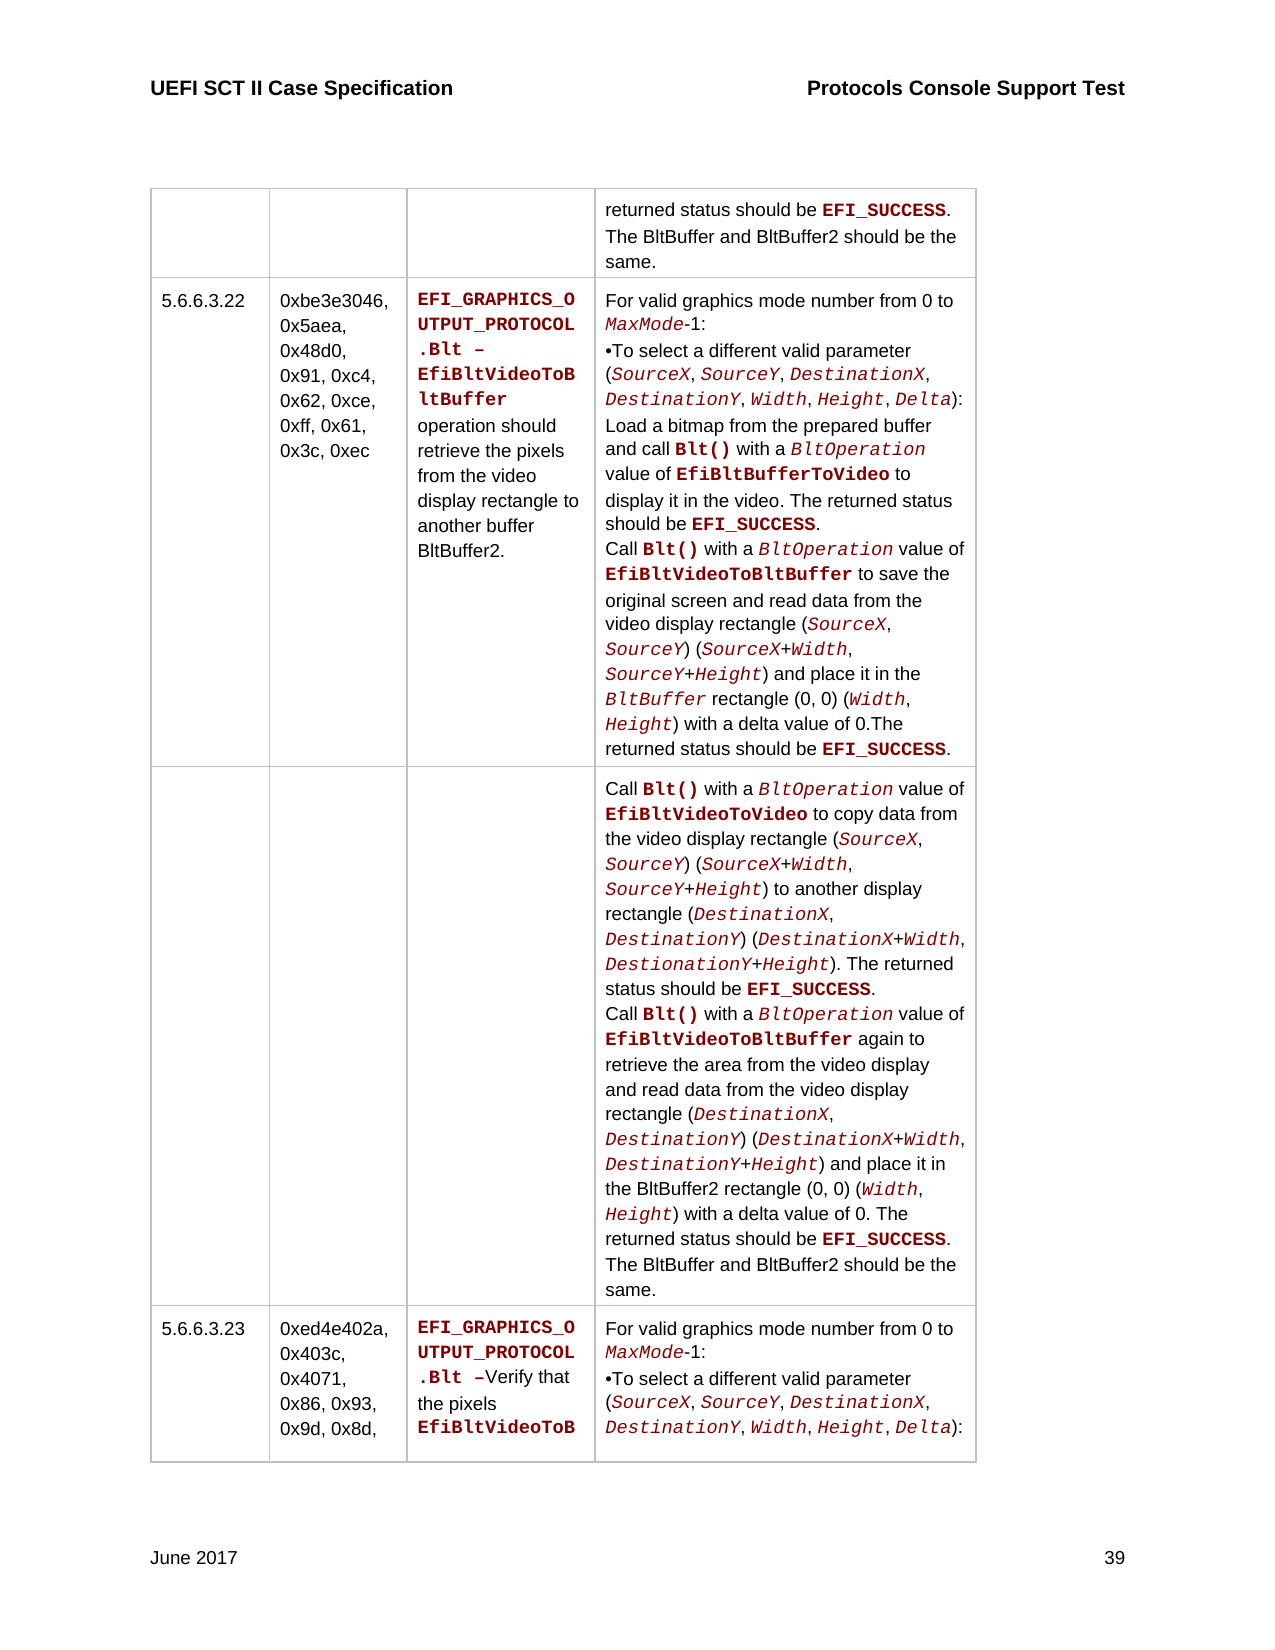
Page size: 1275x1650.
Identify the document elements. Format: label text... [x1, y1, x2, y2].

table_cell 0xbe3e3046, 0x5aea, 0x48d0, 0x91, 0xc4, 0x62, 0xce, 0xff, 0x61, 0x3c, 0xec [270, 278, 406, 766]
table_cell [270, 1306, 406, 1461]
table_cell For valid graphics mode number from 0 to MaxMode-1: •To select a different valid parameter (SourceX, SourceY, DestinationX, DestinationY, Width, Height, Delta): Load a bitmap from the prepared buffer and call Blt() with a BltOperation value of EfiBltBufferToVideo to display it in the video. The returned status should be EFI_SUCCESS. Call Blt() with a BltOperation value of EfiBltVideoToBltBuffer to save the original screen and read data from the video display rectangle (SourceX, SourceY) (SourceX+Width, SourceY+Height) and place it in the BltBuffer rectangle (0, 0) (Width, Height) with a delta value of 0.The returned status should be EFI_SUCCESS. [596, 278, 975, 766]
table_cell [270, 767, 406, 1305]
table_cell 5.6.6.3.23 [152, 1306, 269, 1461]
table_cell [408, 189, 594, 277]
table_cell [408, 767, 594, 1305]
table_cell 5.6.6.3.22 [152, 278, 269, 766]
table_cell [596, 189, 975, 277]
table_cell [270, 189, 406, 277]
table_cell EFI_GRAPHICS_OUTPUT_PROTOCOL.Blt –EfiBltVideoToBltBuffer operation should retrieve the pixels from the video display rectangle to another buffer BltBuffer2. [408, 278, 594, 766]
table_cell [408, 1306, 594, 1461]
table_cell [152, 767, 269, 1305]
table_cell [596, 1306, 975, 1461]
table_cell [152, 189, 269, 277]
